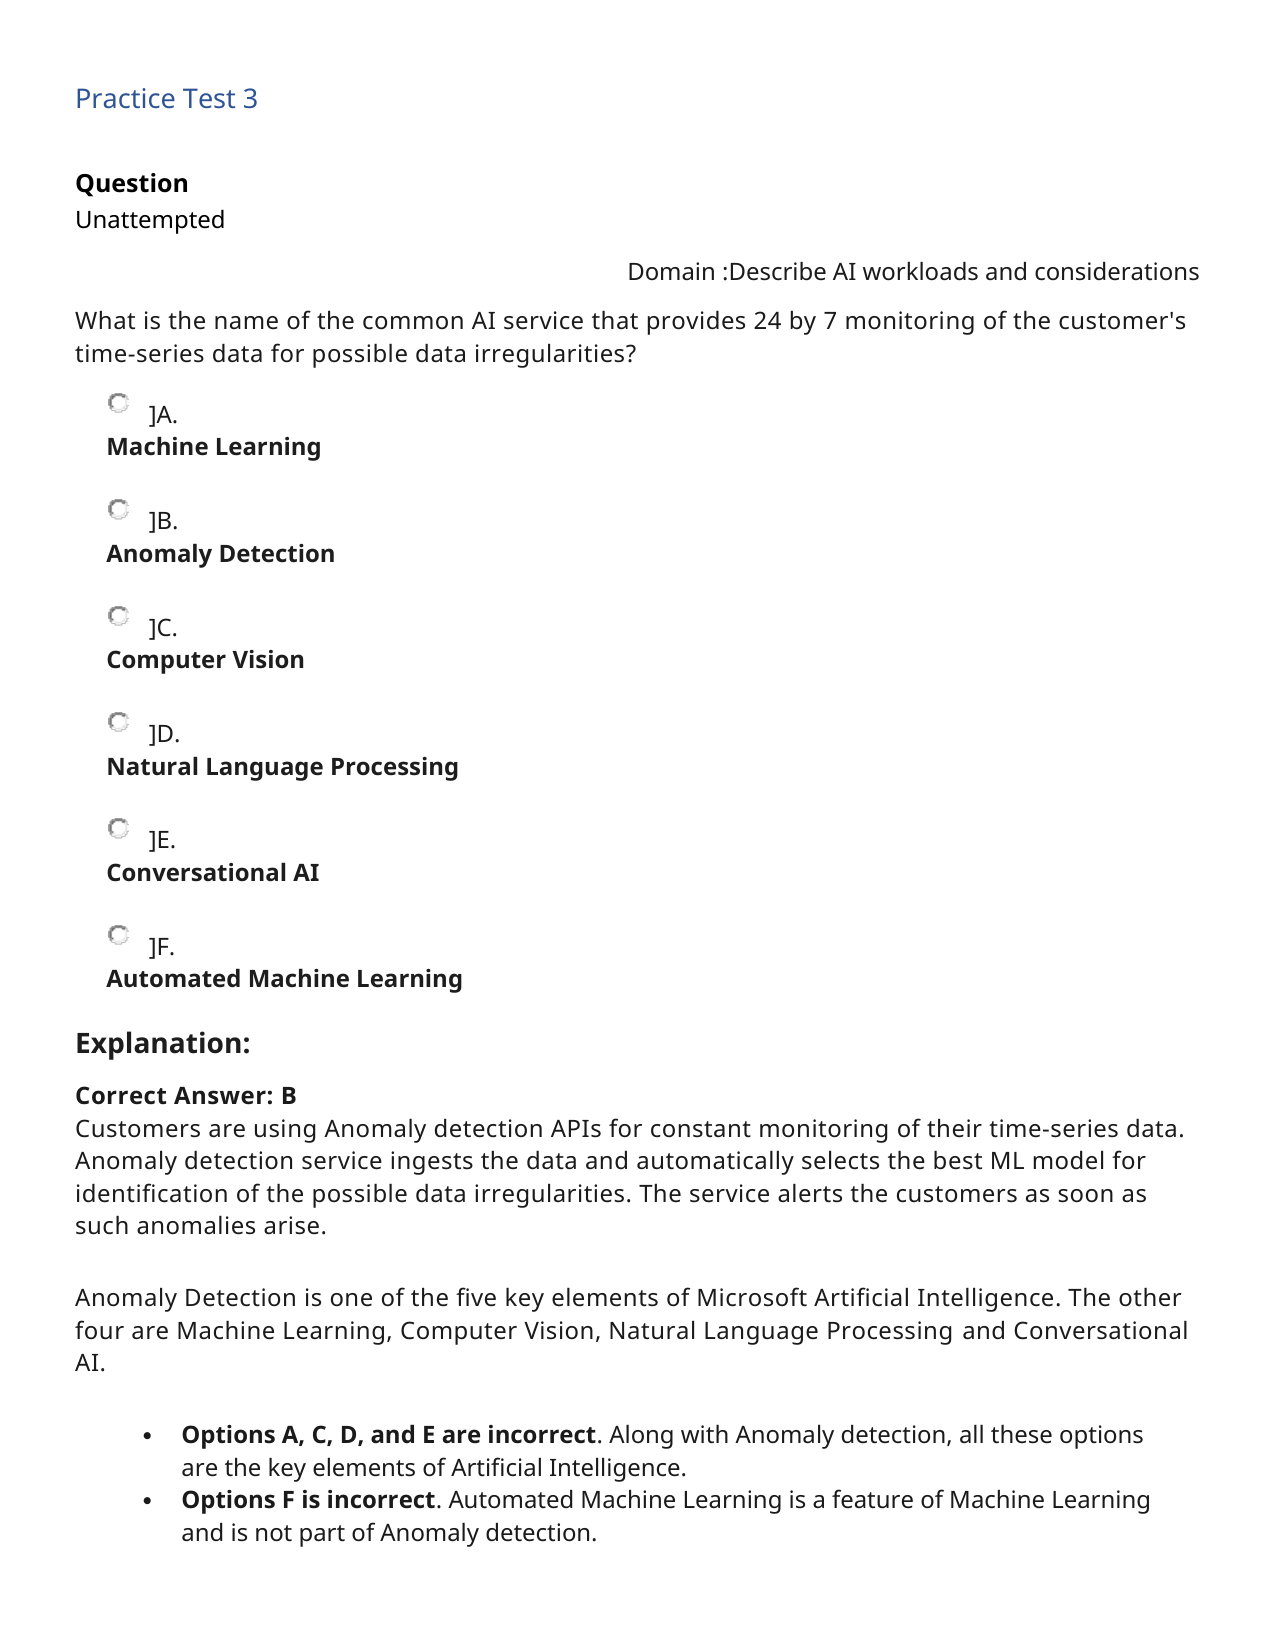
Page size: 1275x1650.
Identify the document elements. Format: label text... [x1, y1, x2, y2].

text Automated Machine Learning [106, 962, 1200, 994]
subtitle Question 1 [75, 166, 1200, 200]
text Domain :Describe AI workloads and considerations [75, 254, 1200, 287]
text Anomaly Detection [106, 537, 1200, 569]
text ]F. [106, 917, 1200, 962]
text Computer Vision [106, 643, 1200, 676]
text ]B. [106, 492, 1200, 537]
text Machine Learning [106, 430, 1200, 463]
text Customers are using Anomaly detection APIs for constant monitoring of their time-series data. Anomaly detection service ingests the data and automatically selects the best ML model for identification of the possible data irregularities. The service alerts the customers as soon as such anomalies arise. [75, 1111, 1200, 1242]
text Correct Answer: B [75, 1079, 1200, 1111]
text Unattempted [75, 203, 1200, 235]
text ]C. [106, 598, 1200, 643]
subtitle Practice Test 3 [75, 79, 1200, 116]
text Anomaly Detection is one of the five key elements of Microsoft Artificial Intelligence. The other four are Machine Learning, Computer Vision, Natural Language Processing and Conversational AI. [75, 1281, 1200, 1379]
text ]A. [106, 386, 1200, 430]
list Options A, C, D, and E are incorrect. Along with Anomaly detection, all these options are the key elements of Artificial Intelligence. [144, 1418, 1169, 1483]
text ]E. [106, 811, 1200, 856]
text ]D. [106, 705, 1200, 749]
text Conversational AI [106, 856, 1200, 888]
list Options F is incorrect. Automated Machine Learning is a feature of Machine Learning and is not part of Anomaly detection. [144, 1483, 1169, 1548]
text Explanation: [75, 1024, 1200, 1062]
text What is the name of the common AI service that provides 24 by 7 monitoring of the customer's time-series data for possible data irregularities? [75, 304, 1200, 369]
text Natural Language Processing [106, 749, 1200, 782]
